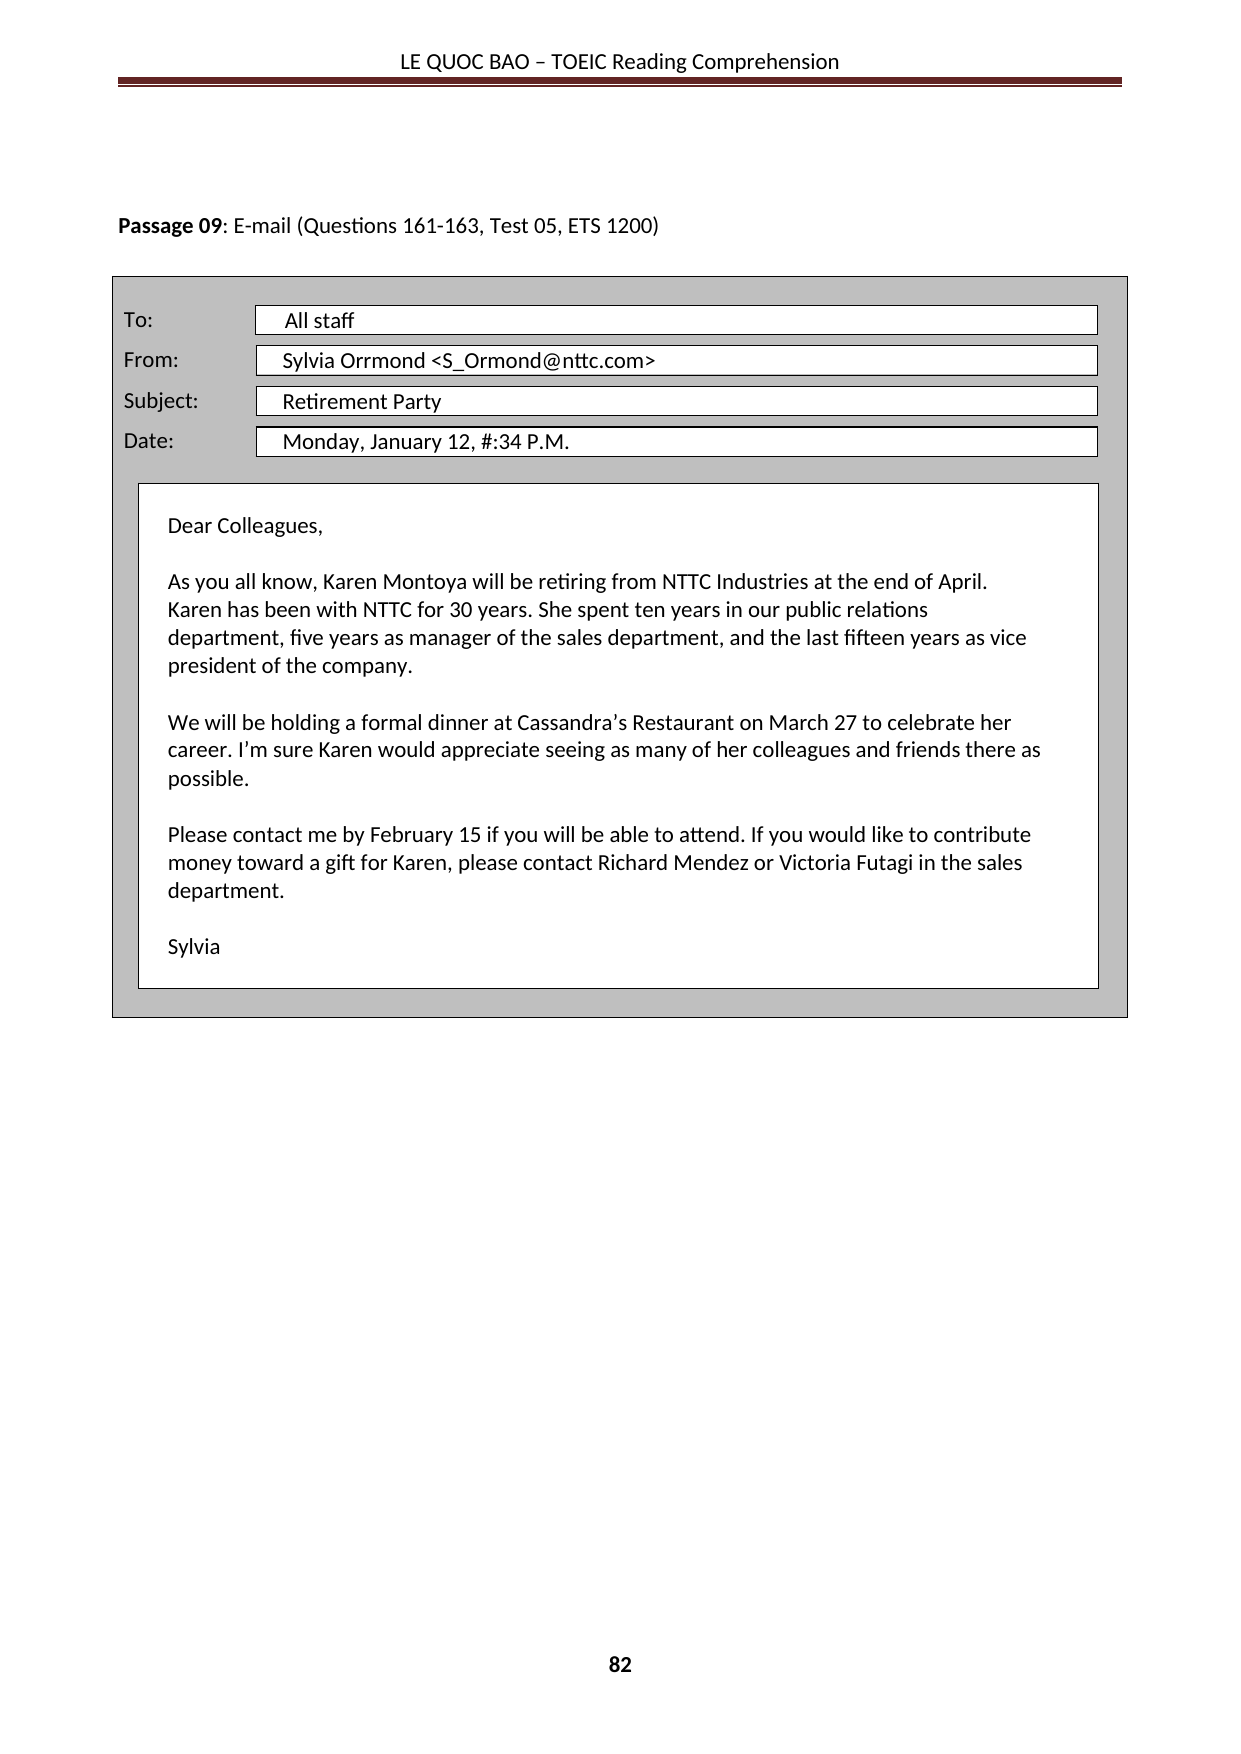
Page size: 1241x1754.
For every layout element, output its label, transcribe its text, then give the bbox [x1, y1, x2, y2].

table_header To: From: Subject: Date: [113, 277, 1127, 1017]
text Passage 09: E-mail (Questions 161-163, Test 05, ETS 1200) [118, 211, 1122, 239]
